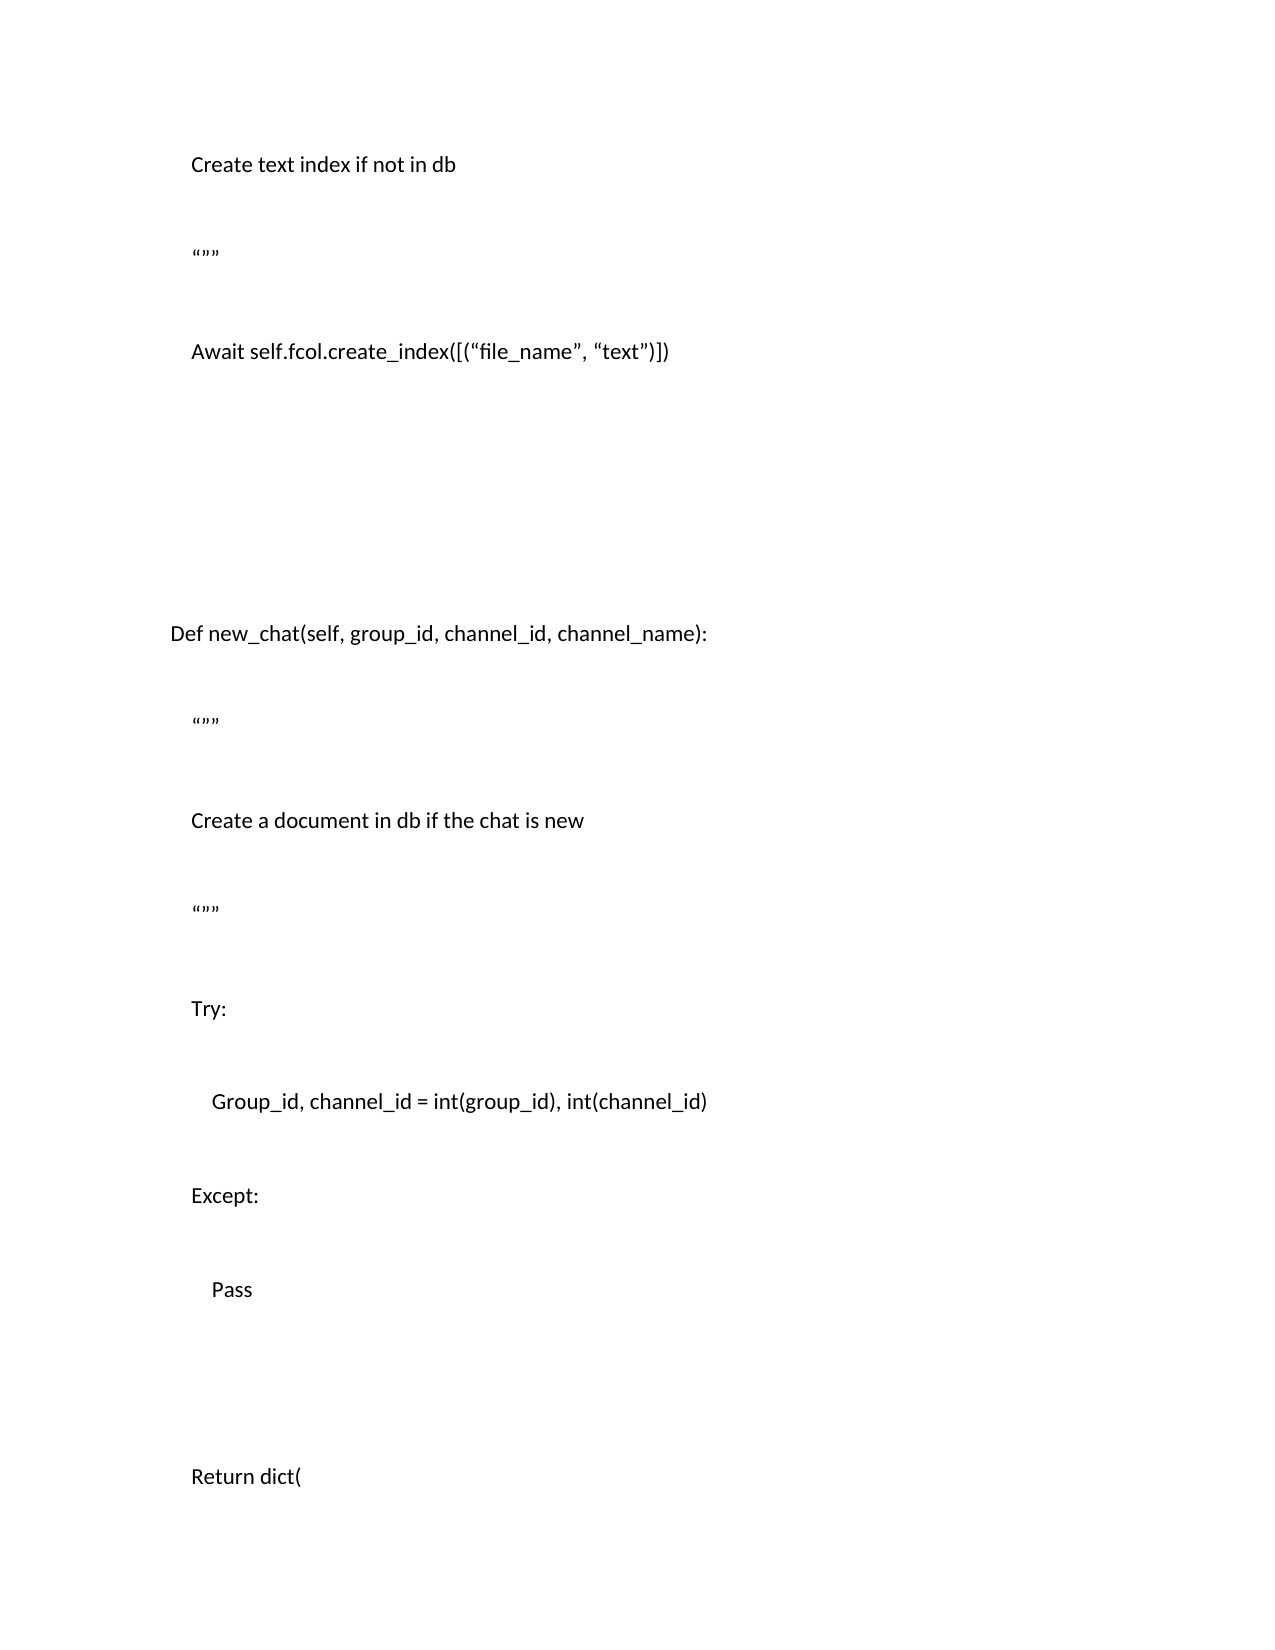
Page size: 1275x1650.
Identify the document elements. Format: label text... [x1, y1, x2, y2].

text Await self.fcol.create_index([(“file_name”, “text”)]) [150, 337, 1125, 366]
text “”” [150, 712, 1125, 741]
text “”” [150, 900, 1125, 928]
text Group_id, channel_id = int(group_id), int(channel_id) [150, 1087, 1125, 1116]
text Create text index if not in db [150, 150, 1125, 178]
text Return dict( [150, 1462, 1125, 1491]
text Create a document in db if the chat is new [150, 806, 1125, 834]
text Def new_chat(self, group_id, channel_id, channel_name): [150, 619, 1125, 647]
text Except: [150, 1181, 1125, 1209]
text Try: [150, 994, 1125, 1022]
text “”” [150, 244, 1125, 272]
text Pass [150, 1275, 1125, 1303]
